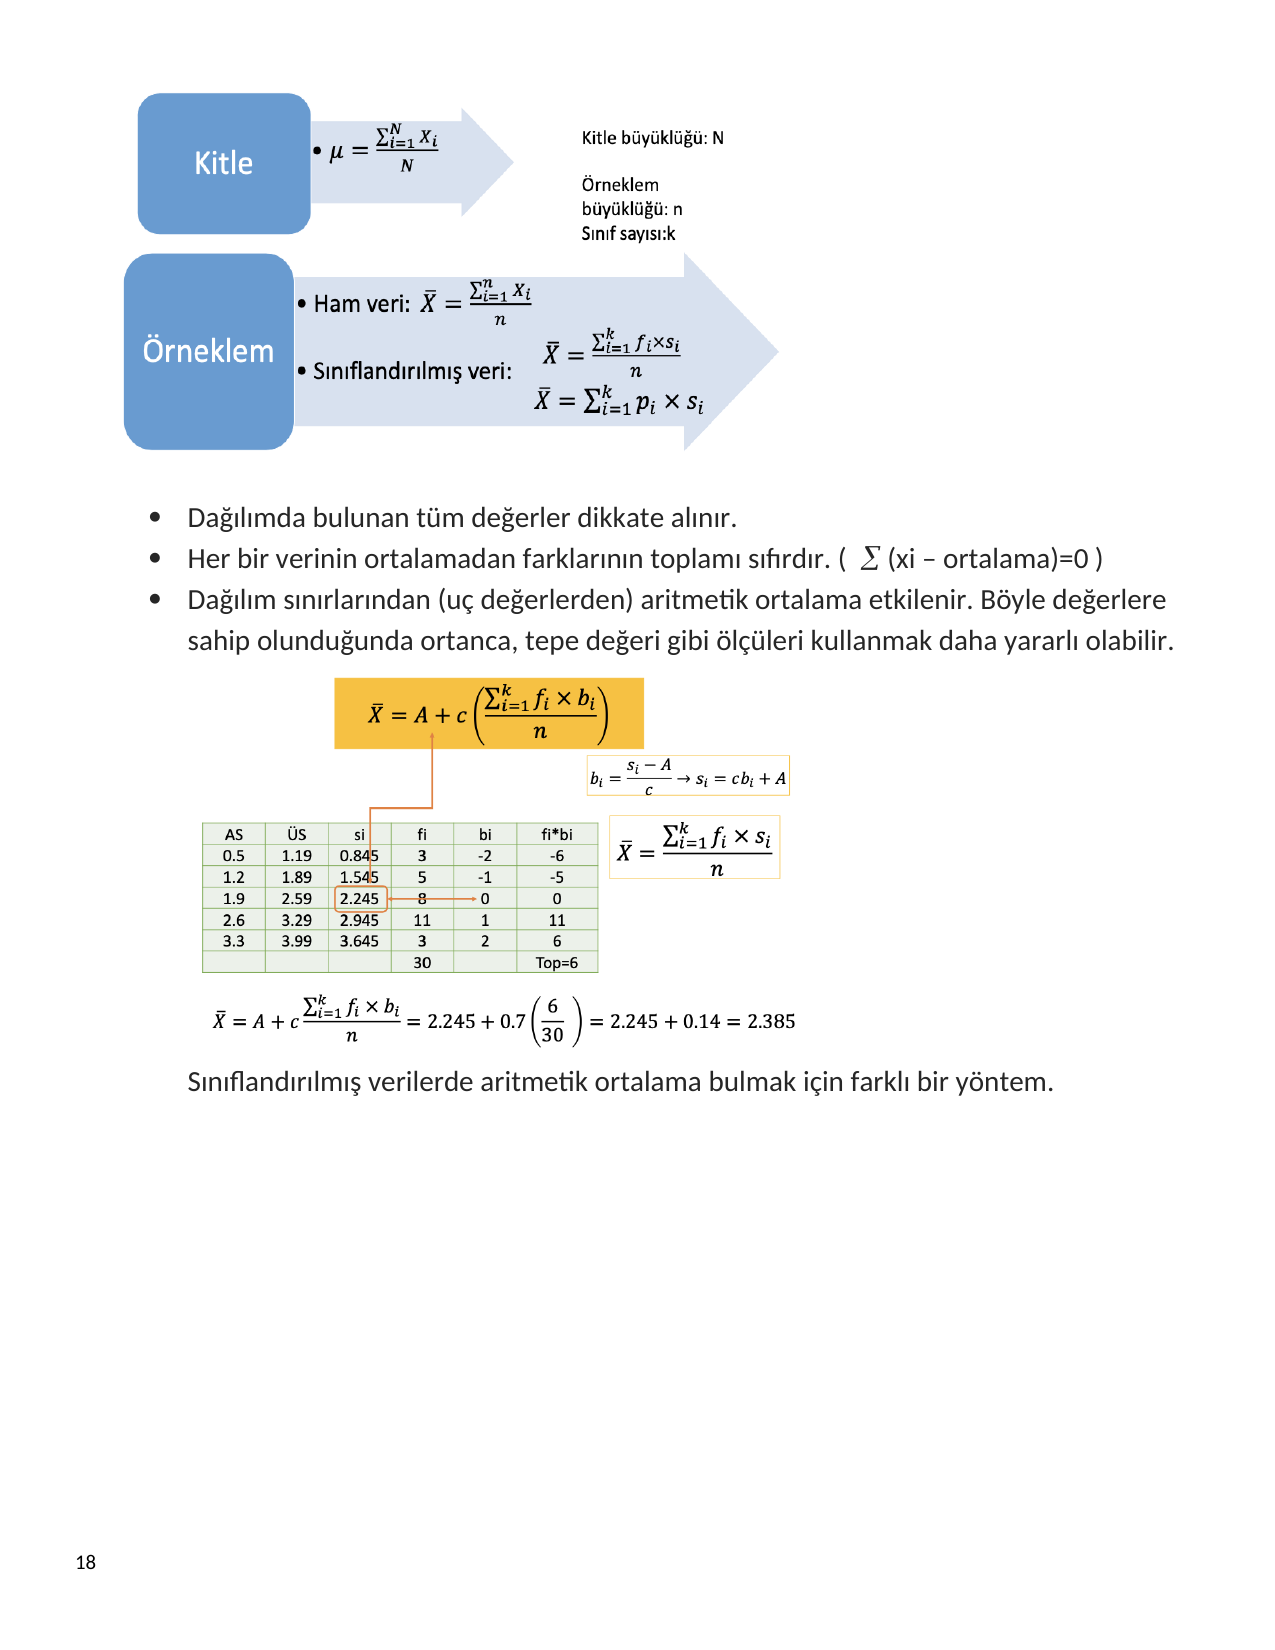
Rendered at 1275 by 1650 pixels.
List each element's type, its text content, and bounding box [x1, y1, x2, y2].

picture [112, 75, 797, 475]
list Dağılım sınırlarından (uç değerlerden) aritmetik ortalama etkilenir. Böyle değerlere sahip olunduğunda ortanca, tepe değeri gibi ölçüleri kullanmak daha yararlı olabilir. [150, 581, 1200, 658]
list Dağılımda bulunan tüm değerler dikkate alınır. [150, 499, 1200, 535]
picture [187, 663, 819, 1060]
list Sınıflandırılmış verilerde aritmetik ortalama bulmak için farklı bir yöntem. [187, 1063, 1200, 1099]
list Her bir verinin ortalamadan farklarının toplamı sıfırdır. ( (xi – ortalama)=0 ) [150, 540, 1200, 576]
